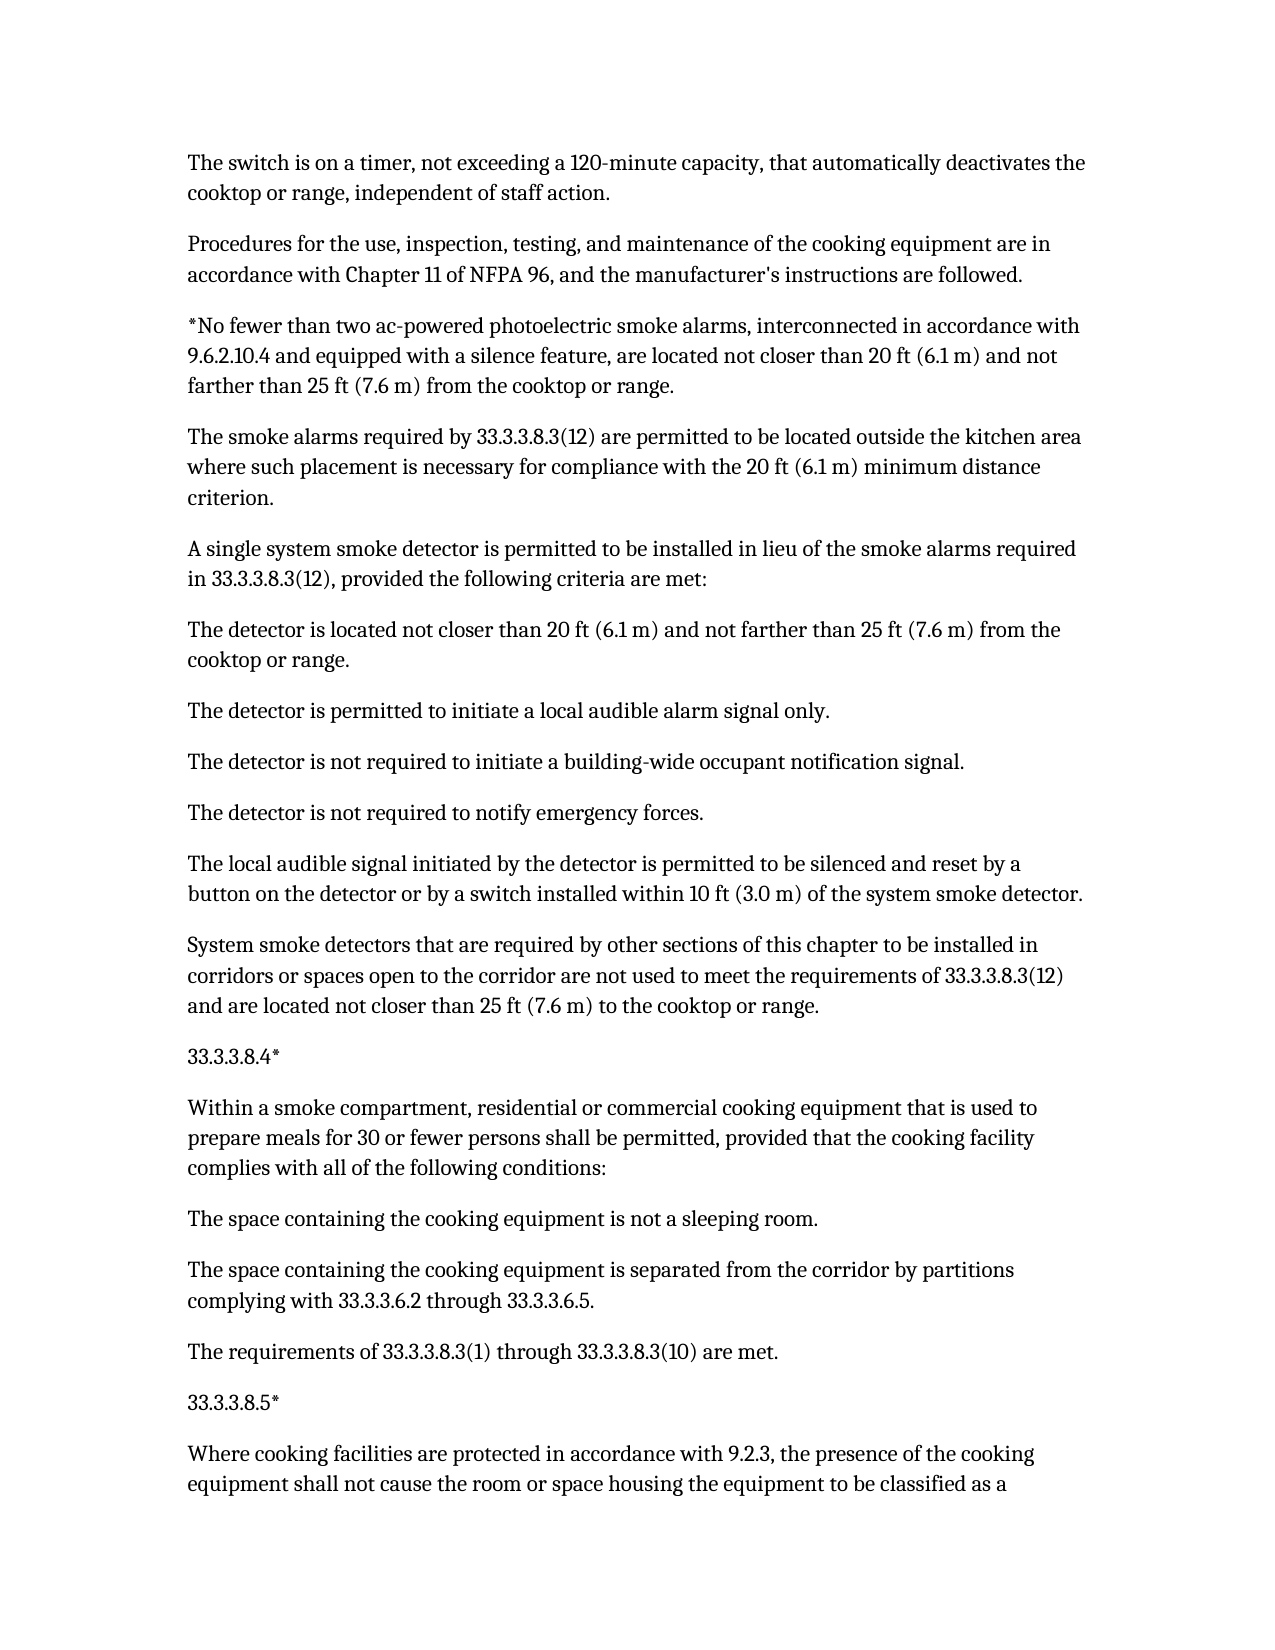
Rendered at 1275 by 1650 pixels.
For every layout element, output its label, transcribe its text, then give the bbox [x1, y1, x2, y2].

text The requirements of 33.3.3.8.3(1) through 33.3.3.8.3(10) are met. [187, 1338, 1087, 1365]
text The smoke alarms required by 33.3.3.8.3(12) are permitted to be located outside the kitchen area where such placement is necessary for compliance with the 20 ft (6.1 m) minimum distance criterion. [187, 424, 1087, 511]
text 33.3.3.8.4* [187, 1044, 1087, 1070]
text System smoke detectors that are required by other sections of this chapter to be installed in corridors or spaces open to the corridor are not used to meet the requirements of 33.3.3.8.3(12) and are located not closer than 25 ft (7.6 m) to the cooktop or range. [187, 932, 1087, 1019]
text The detector is located not closer than 20 ft (6.1 m) and not farther than 25 ft (7.6 m) from the cooktop or range. [187, 617, 1087, 673]
text The space containing the cooking equipment is separated from the corridor by partitions complying with 33.3.3.6.2 through 33.3.3.6.5. [187, 1257, 1087, 1314]
text Procedures for the use, inspection, testing, and maintenance of the cooking equipment are in accordance with Chapter 11 of NFPA 96, and the manufacturer's instructions are followed. [187, 231, 1087, 288]
text The switch is on a timer, not exceeding a 120-minute capacity, that automatically deactivates the cooktop or range, independent of staff action. [187, 150, 1087, 207]
text 33.3.3.8.5* [187, 1389, 1087, 1416]
text The detector is permitted to initiate a local audible alarm signal only. [187, 698, 1087, 724]
text A single system smoke detector is permitted to be installed in lieu of the smoke alarms required in 33.3.3.8.3(12), provided the following criteria are met: [187, 535, 1087, 592]
text *No fewer than two ac-powered photoelectric smoke alarms, interconnected in accordance with 9.6.2.10.4 and equipped with a silence feature, are located not closer than 20 ft (6.1 m) and not farther than 25 ft (7.6 m) from the cooktop or range. [187, 312, 1087, 399]
text The detector is not required to notify emergency forces. [187, 800, 1087, 826]
text The local audible signal initiated by the detector is permitted to be silenced and reset by a button on the detector or by a switch installed within 10 ft (3.0 m) of the system smoke detector. [187, 851, 1087, 908]
text Within a smoke compartment, residential or commercial cooking equipment that is used to prepare meals for 30 or fewer persons shall be permitted, provided that the cooking facility complies with all of the following conditions: [187, 1095, 1087, 1182]
text The detector is not required to initiate a building-wide occupant notification signal. [187, 749, 1087, 775]
text The space containing the cooking equipment is not a sleeping room. [187, 1206, 1087, 1233]
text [187, 1441, 1087, 1497]
